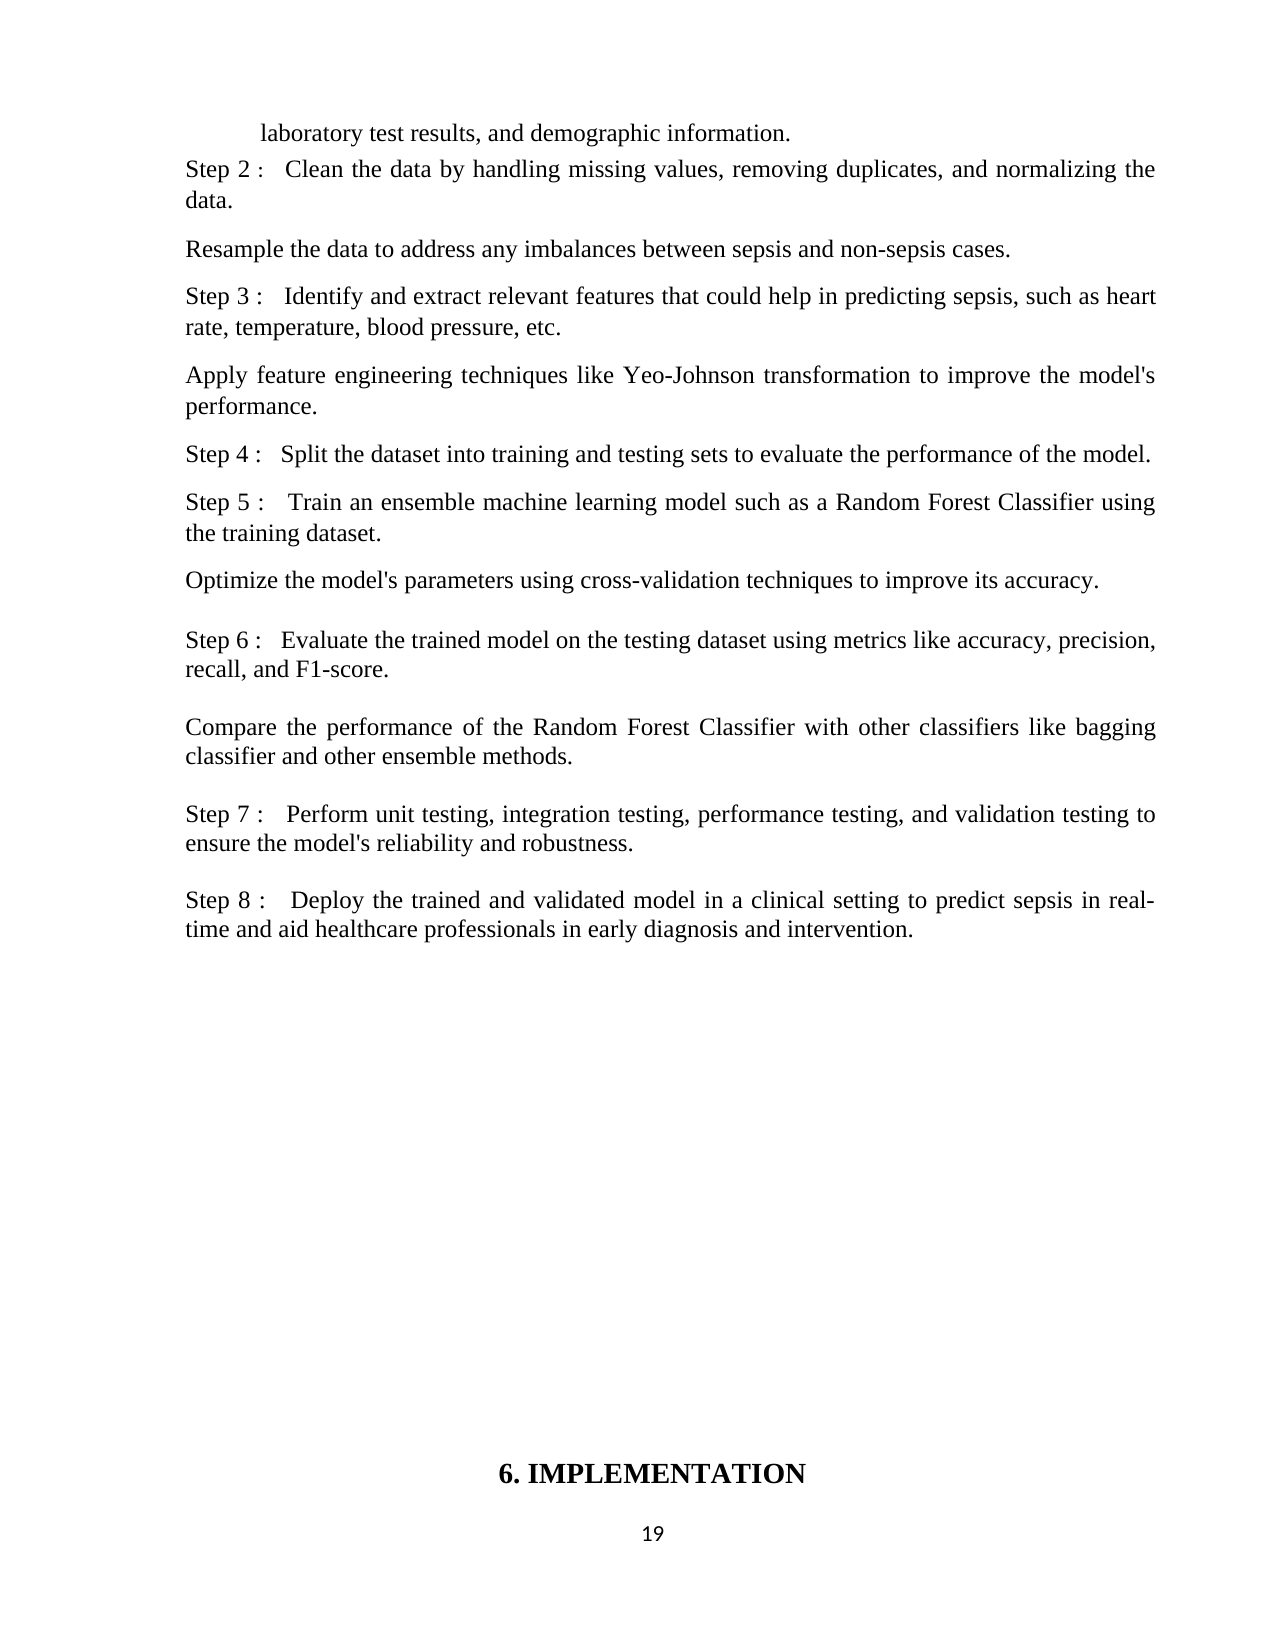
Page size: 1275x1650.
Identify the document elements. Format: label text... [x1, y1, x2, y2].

text Apply feature engineering techniques like Yeo-Johnson transformation to improve the model's performance. [185, 360, 1157, 420]
text laboratory test results, and demographic information. [260, 118, 1157, 147]
text 6. IMPLEMENTATION [148, 1457, 1157, 1490]
text Step 7 : Perform unit testing, integration testing, performance testing, and validation testing to ensure the model's reliability and robustness. [185, 799, 1157, 856]
text Compare the performance of the Random Forest Classifier with other classifiers like bagging classifier and other ensemble methods. [185, 712, 1157, 770]
text Step 5 : Train an ensemble machine learning model such as a Random Forest Classifier using the training dataset. [185, 487, 1157, 546]
text Step 8 : Deploy the trained and validated model in a clinical setting to predict sepsis in real-time and aid healthcare professionals in early diagnosis and intervention. [185, 886, 1157, 943]
text Resample the data to address any imbalances between sepsis and non-sepsis cases. [185, 234, 1157, 262]
text Optimize the model's parameters using cross-validation techniques to improve its accuracy. [185, 565, 1157, 594]
text Step 4 : Split the dataset into training and testing sets to evaluate the performance of the model. [185, 439, 1157, 468]
text Step 2 : Clean the data by handling missing values, removing duplicates, and normalizing the data. [185, 154, 1157, 215]
text Step 6 : Evaluate the trained model on the testing dataset using metrics like accuracy, precision, recall, and F1-score. [185, 626, 1157, 683]
text Step 3 : Identify and extract relevant features that could help in predicting sepsis, such as heart rate, temperature, blood pressure, etc. [185, 281, 1157, 341]
